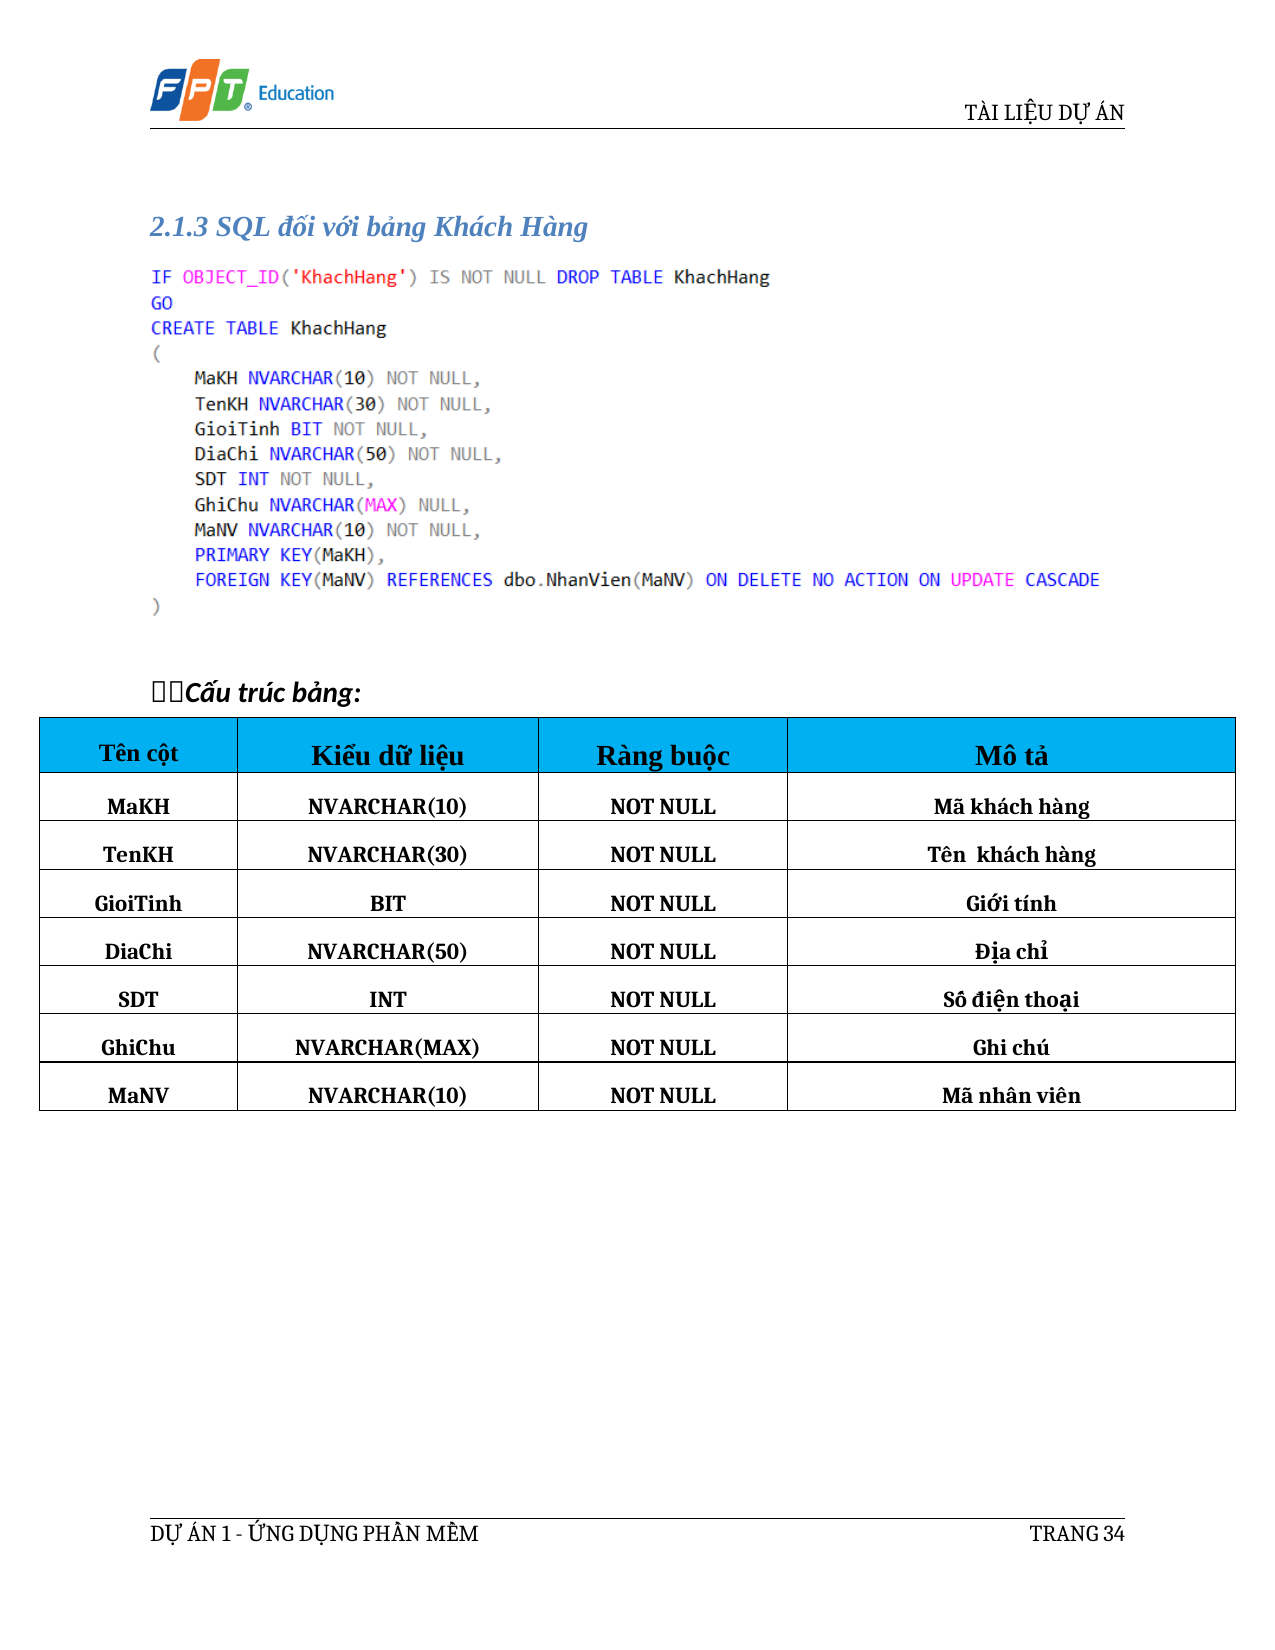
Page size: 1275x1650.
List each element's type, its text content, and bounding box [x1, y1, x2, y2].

picture [150, 268, 1125, 617]
table_cell NOT NULL [539, 821, 787, 868]
table_header Tên cột [40, 718, 237, 772]
table_cell MaNV [40, 1063, 237, 1110]
table_cell MaKH [40, 773, 237, 820]
table_cell NVARCHAR(50) [238, 918, 538, 965]
table_cell Giới tính [788, 870, 1235, 917]
table_cell GhiChu [40, 1014, 237, 1061]
table_cell Tên khách hàng [788, 821, 1235, 868]
table_header Mô tả [788, 718, 1235, 772]
subtitle 2.1.3 SQL đối với bảng Khách Hàng [150, 209, 1125, 243]
table_header Ràng buộc [539, 718, 787, 772]
table_cell Ghi chú [788, 1014, 1235, 1061]
table_cell GioiTinh [40, 870, 237, 917]
table_cell SDT [40, 966, 237, 1013]
table_cell NVARCHAR(MAX) [238, 1014, 538, 1061]
table_cell DiaChi [40, 918, 237, 965]
table_cell Mã khách hàng [788, 773, 1235, 820]
table_cell BIT [238, 870, 538, 917]
table_cell NOT NULL [539, 773, 787, 820]
table_cell NVARCHAR(10) [238, 1063, 538, 1110]
table_cell Số điện thoại [788, 966, 1235, 1013]
table_cell NOT NULL [539, 870, 787, 917]
picture [150, 59, 336, 121]
table_cell INT [238, 966, 538, 1013]
table_cell TenKH [40, 821, 237, 868]
table_cell NOT NULL [539, 1014, 787, 1061]
table_cell NOT NULL [539, 1063, 787, 1110]
table_cell NOT NULL [539, 918, 787, 965]
table_header Kiểu dữ liệu [238, 718, 538, 772]
table_cell Mã nhân viên [788, 1063, 1235, 1110]
table_cell NVARCHAR(30) [238, 821, 538, 868]
table_cell NVARCHAR(10) [238, 773, 538, 820]
subtitle Cấu trúc bảng: [150, 671, 1125, 711]
table_cell Địa chỉ [788, 918, 1235, 965]
table_cell NOT NULL [539, 966, 787, 1013]
